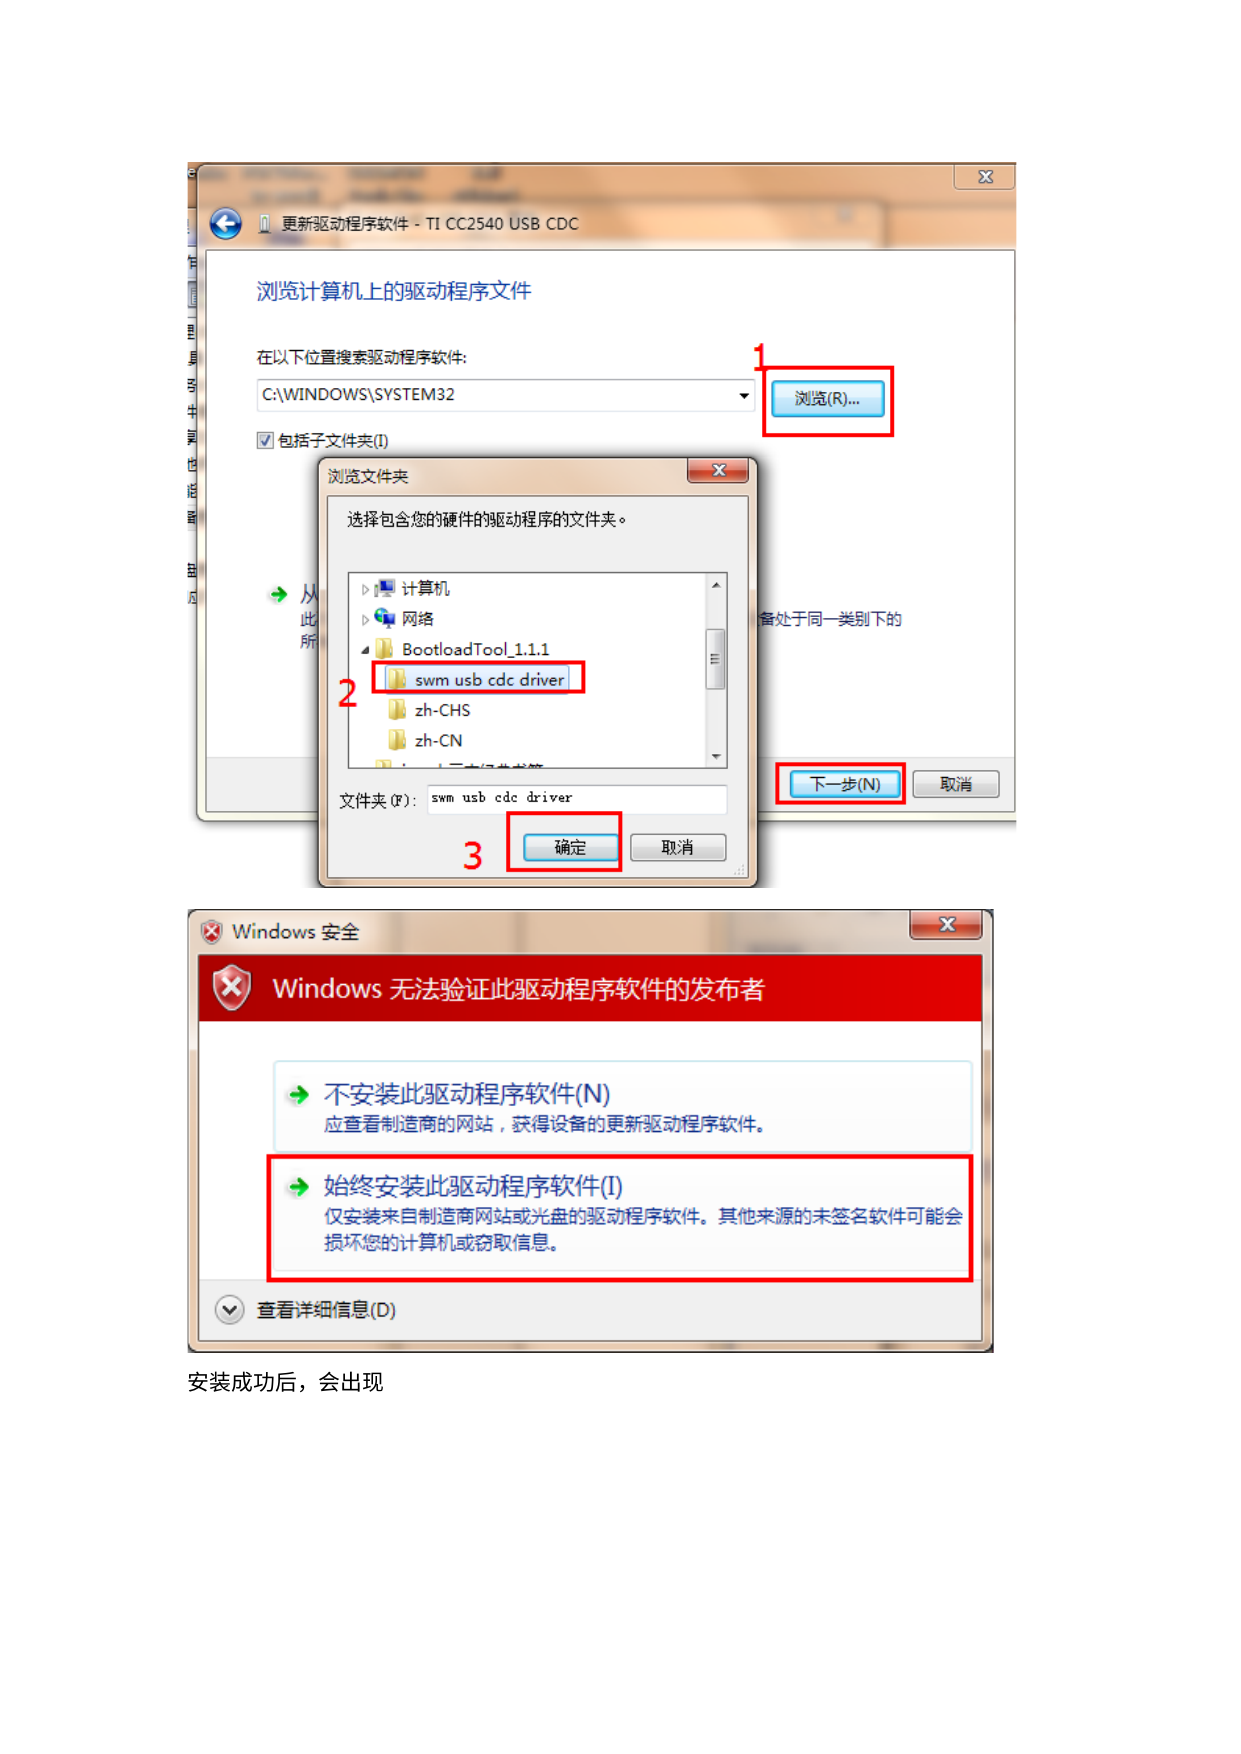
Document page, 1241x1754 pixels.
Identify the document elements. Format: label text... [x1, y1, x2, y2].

text 安装成功后，会出现 [187, 1364, 1053, 1397]
picture [187, 909, 994, 1353]
picture [187, 162, 1017, 888]
